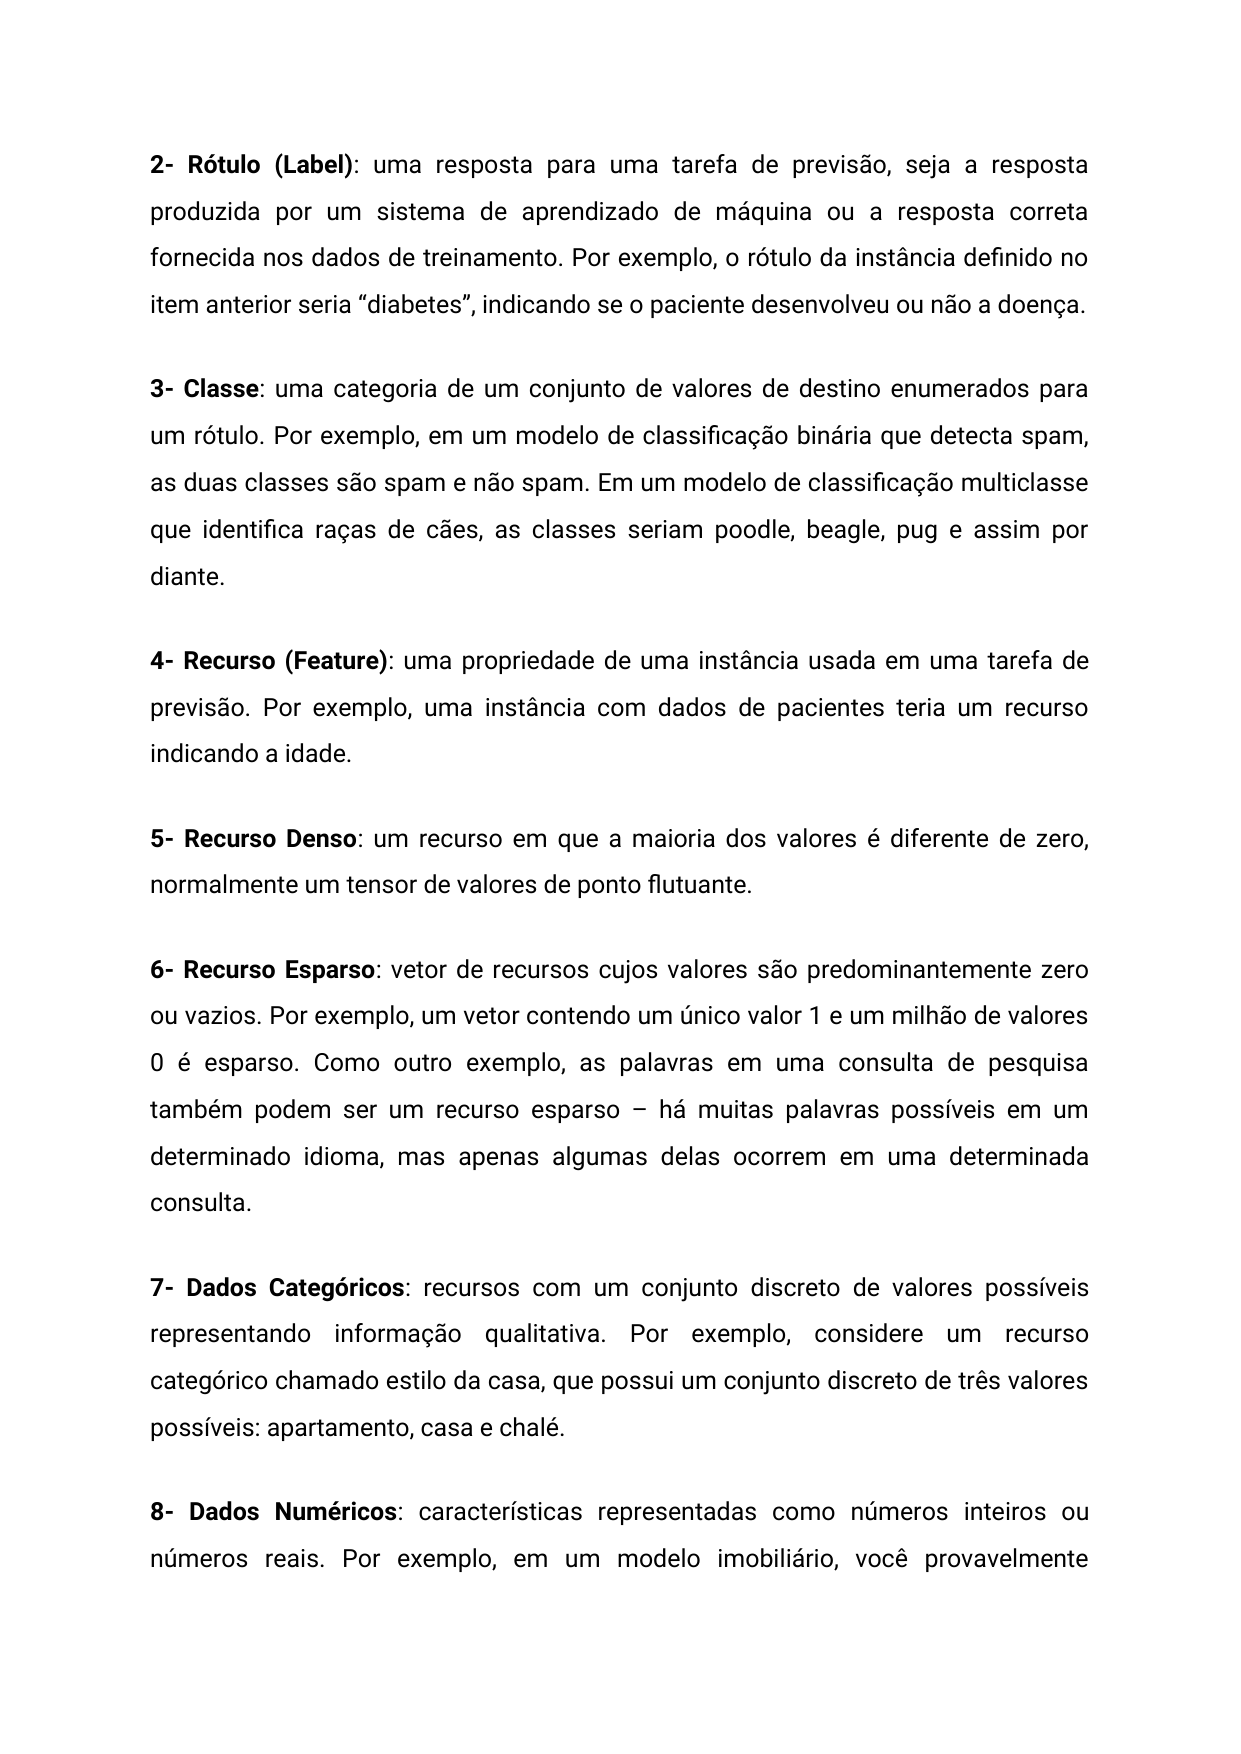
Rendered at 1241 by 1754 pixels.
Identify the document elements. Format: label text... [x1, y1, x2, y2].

text 7- Dados Categóricos: recursos com um conjunto discreto de valores possíveis representando informação qualitativa. Por exemplo, considere um recurso categórico chamado estilo da casa, que possui um conjunto discreto de três valores possíveis: apartamento, casa e chalé. [150, 1273, 1090, 1442]
text 3- Classe: uma categoria de um conjunto de valores de destino enumerados para um rótulo. Por exemplo, em um modelo de classificação binária que detecta spam, as duas classes são spam e não spam. Em um modelo de classificação multiclasse que identifica raças de cães, as classes seriam poodle, beagle, pug e assim por diante. [150, 374, 1090, 591]
text 4- Recurso (Feature): uma propriedade de uma instância usada em uma tarefa de previsão. Por exemplo, uma instância com dados de pacientes teria um recurso indicando a idade. [150, 646, 1090, 769]
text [150, 1497, 1090, 1573]
text 5- Recurso Denso: um recurso em que a maioria dos valores é diferente de zero, normalmente um tensor de valores de ponto flutuante. [150, 824, 1090, 900]
text 6- Recurso Esparso: vetor de recursos cujos valores são predominantemente zero ou vazios. Por exemplo, um vetor contendo um único valor 1 e um milhão de valores 0 é esparso. Como outro exemplo, as palavras em uma consulta de pesquisa também podem ser um recurso esparso – há muitas palavras possíveis em um determinado idioma, mas apenas algumas delas ocorrem em uma determinada consulta. [150, 955, 1090, 1218]
text 2- Rótulo (Label): uma resposta para uma tarefa de previsão, seja a resposta produzida por um sistema de aprendizado de máquina ou a resposta correta fornecida nos dados de treinamento. Por exemplo, o rótulo da instância definido no item anterior seria “diabetes”, indicando se o paciente desenvolveu ou não a doença. [150, 150, 1090, 319]
